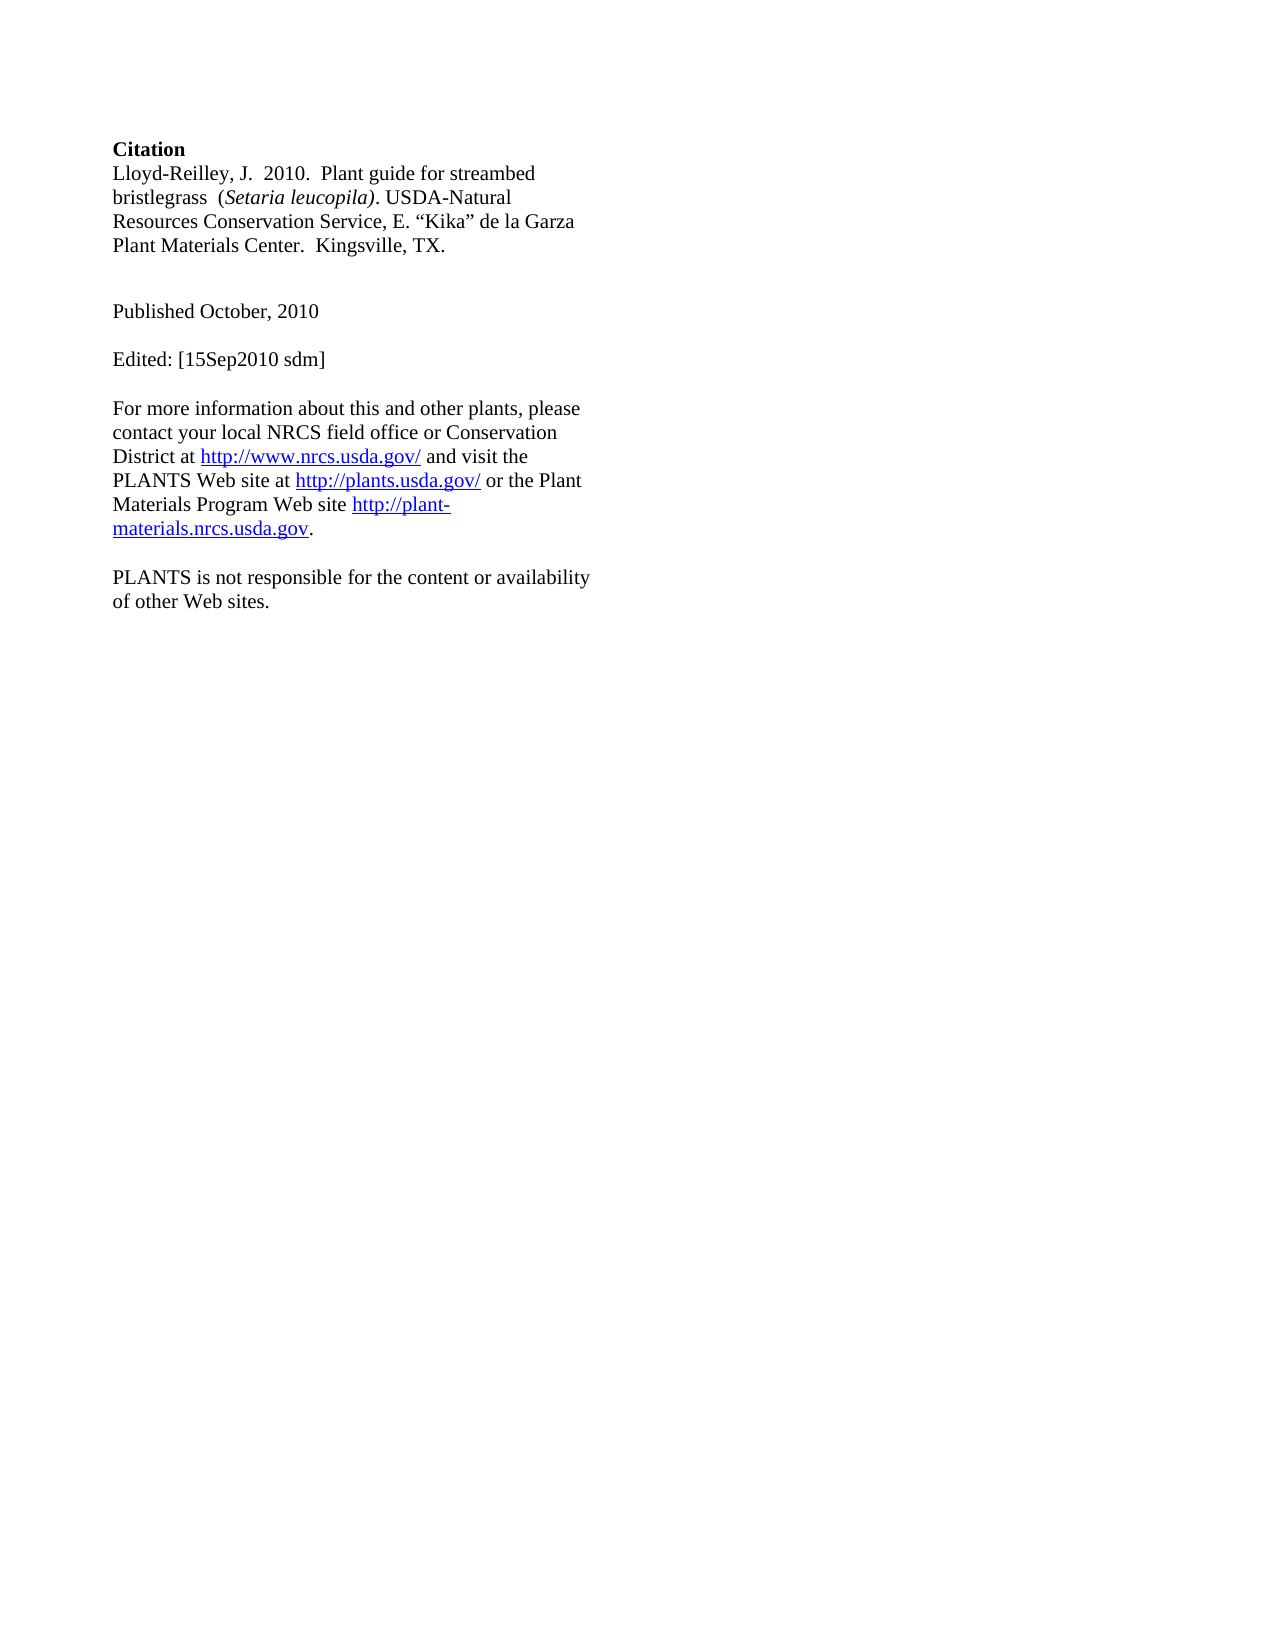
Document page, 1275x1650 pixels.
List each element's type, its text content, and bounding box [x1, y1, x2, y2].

text Published October, 2010 [112, 299, 600, 323]
subtitle Citation [112, 137, 600, 161]
text PLANTS is not responsible for the content or availability of other Web sites. [112, 565, 600, 613]
text Edited: [15Sep2010 sdm] [112, 347, 600, 371]
text Lloyd-Reilley, J. 2010. Plant guide for streambed bristlegrass (Setaria leucopila). USDA-Natural Resources Conservation Service, E. “Kika” de la Garza Plant Materials Center. Kingsville, TX. [112, 161, 600, 257]
text For more information about this and other plants, please contact your local NRCS field office or Conservation District at http://www.nrcs.usda.gov/ and visit the PLANTS Web site at http://plants.usda.gov/ or the Plant Materials Program Web site http://plant-materials.nrcs.usda.gov. [112, 396, 600, 540]
